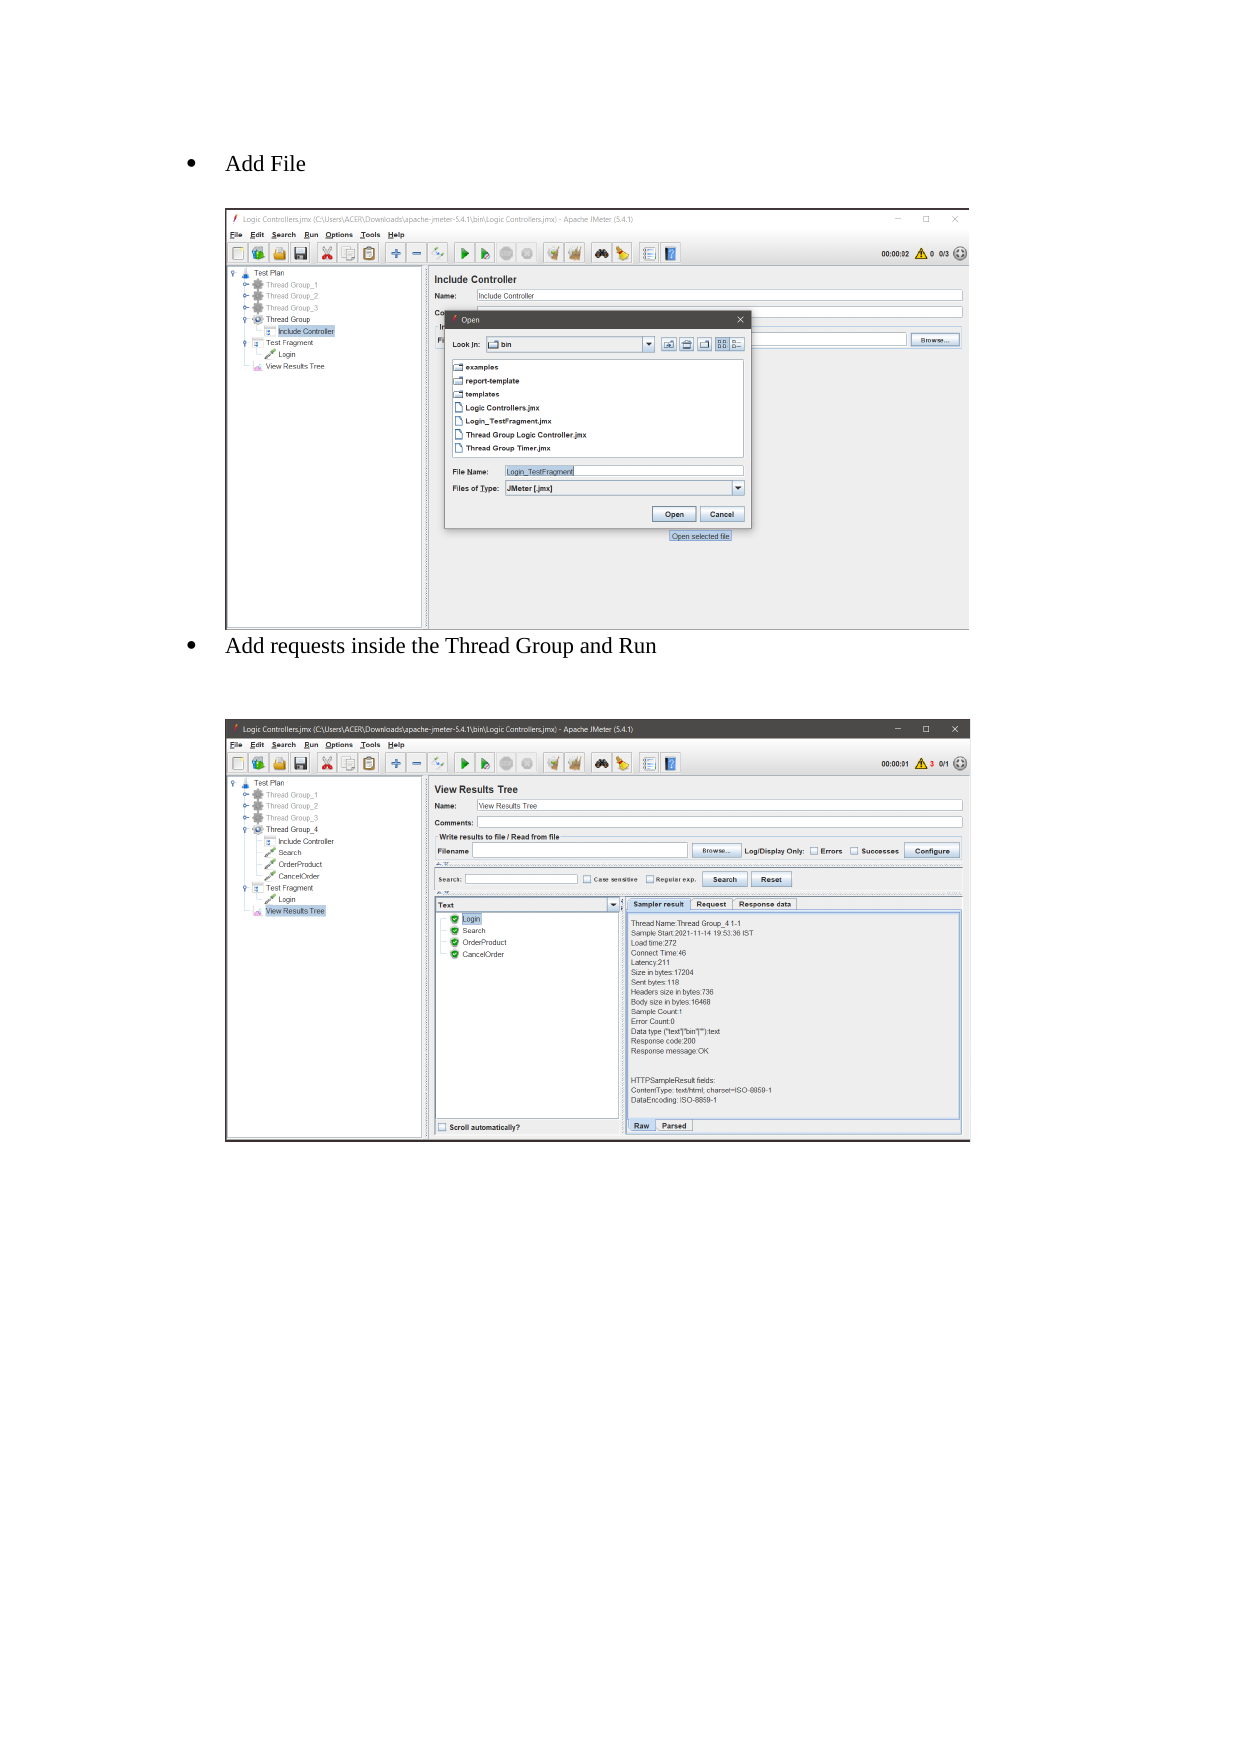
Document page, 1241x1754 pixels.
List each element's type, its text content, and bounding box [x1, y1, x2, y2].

picture [225, 719, 971, 1142]
list Add File [187, 150, 1090, 176]
picture [225, 208, 969, 630]
list Add requests inside the Thread Group and Run [187, 632, 1090, 658]
